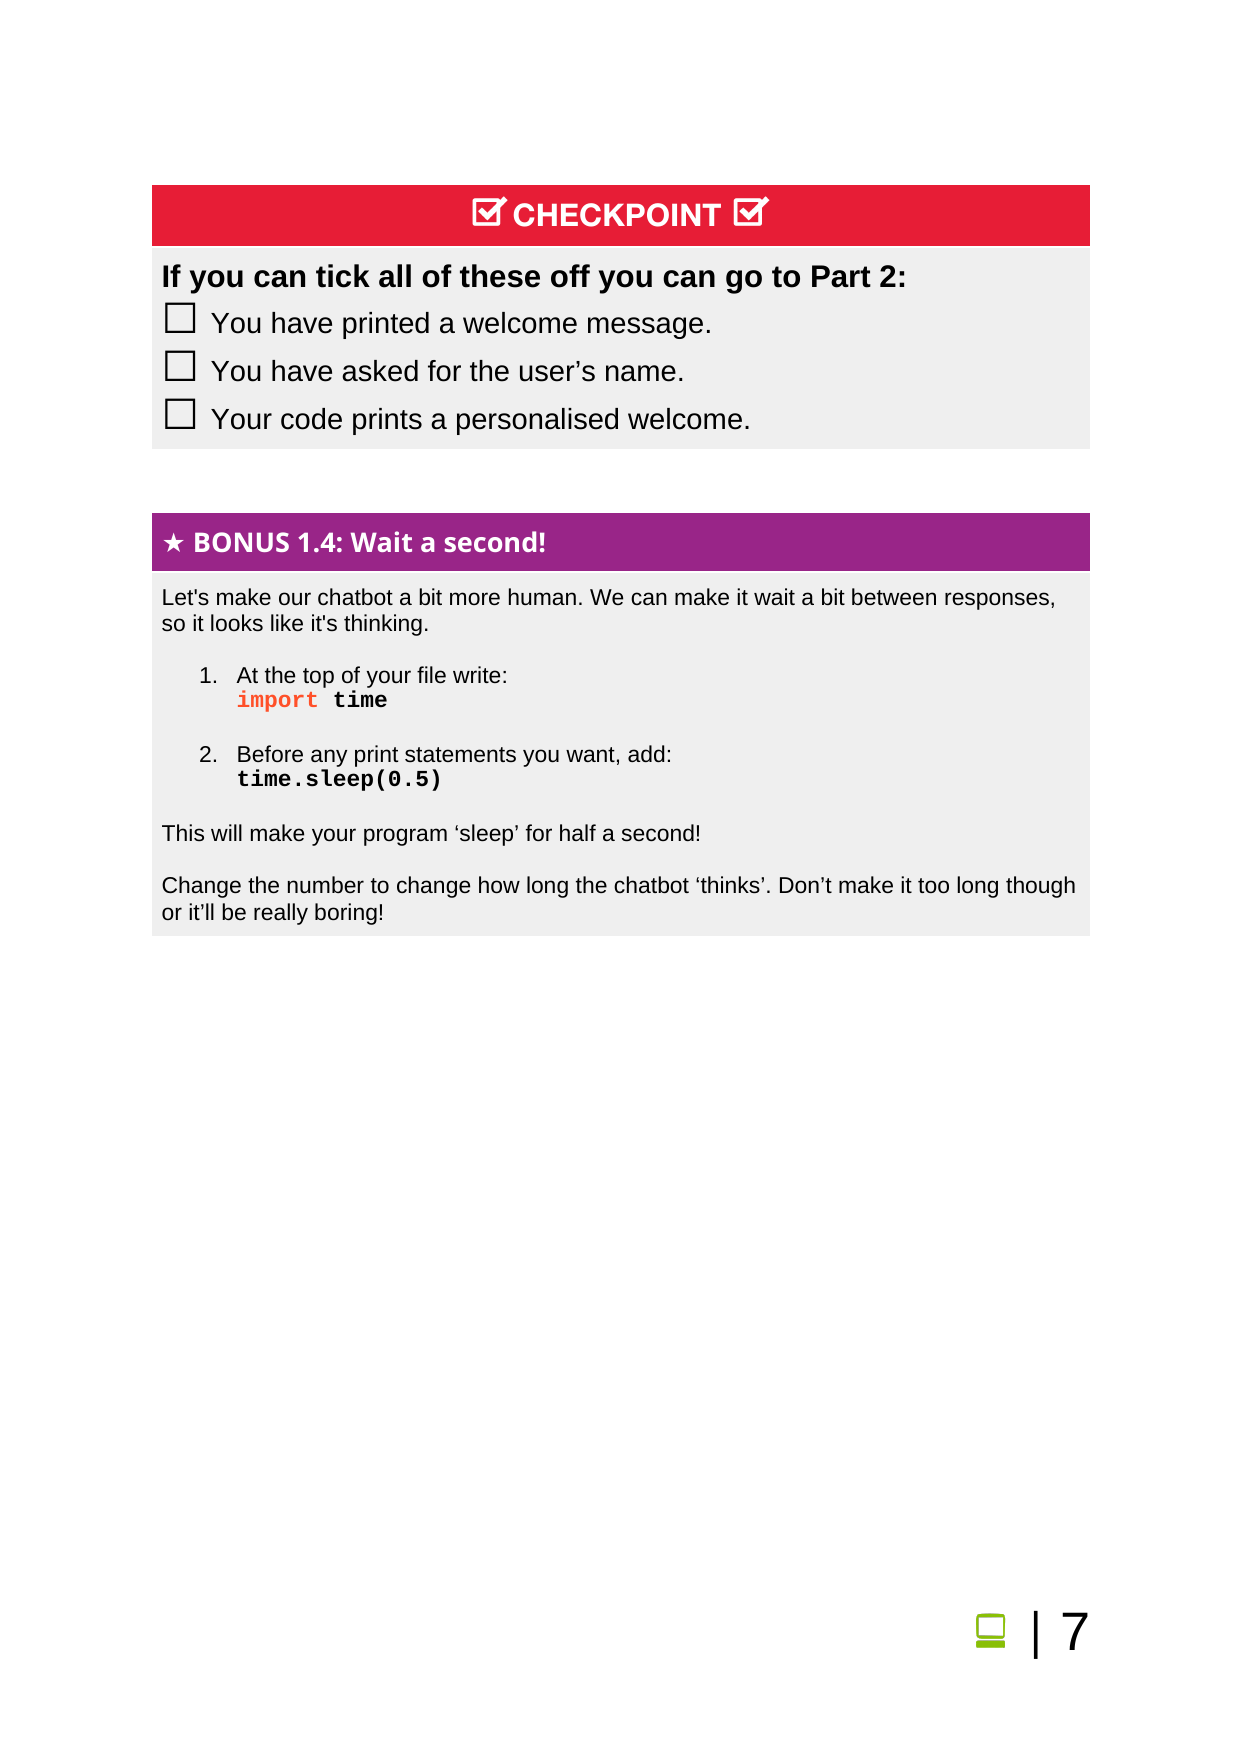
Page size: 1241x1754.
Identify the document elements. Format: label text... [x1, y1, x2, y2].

table_cell If you can tick all of these off you can go to Part 2: ☐ You have printed a welcome message. ☐ You have asked for the user’s name. ☐ Your code prints a personalised welcome. [152, 248, 1090, 449]
table_cell Let's make our chatbot a bit more human. We can make it wait a bit between responses, so it looks like it's thinking. At the top of your file write: import time Before any print statements you want, add: time.sleep(0.5) This will make your program ‘sleep’ for half a second! Change the number to change how long the chatbot ‘thinks’. Don’t make it too long though or it’ll be really boring! [152, 573, 1090, 936]
picture [467, 195, 513, 227]
picture [968, 1610, 1011, 1650]
table_header ★ BONUS 1.4: Wait a second! [152, 513, 1090, 571]
table_header CHECKPOINT [152, 185, 1090, 246]
picture [728, 195, 775, 227]
